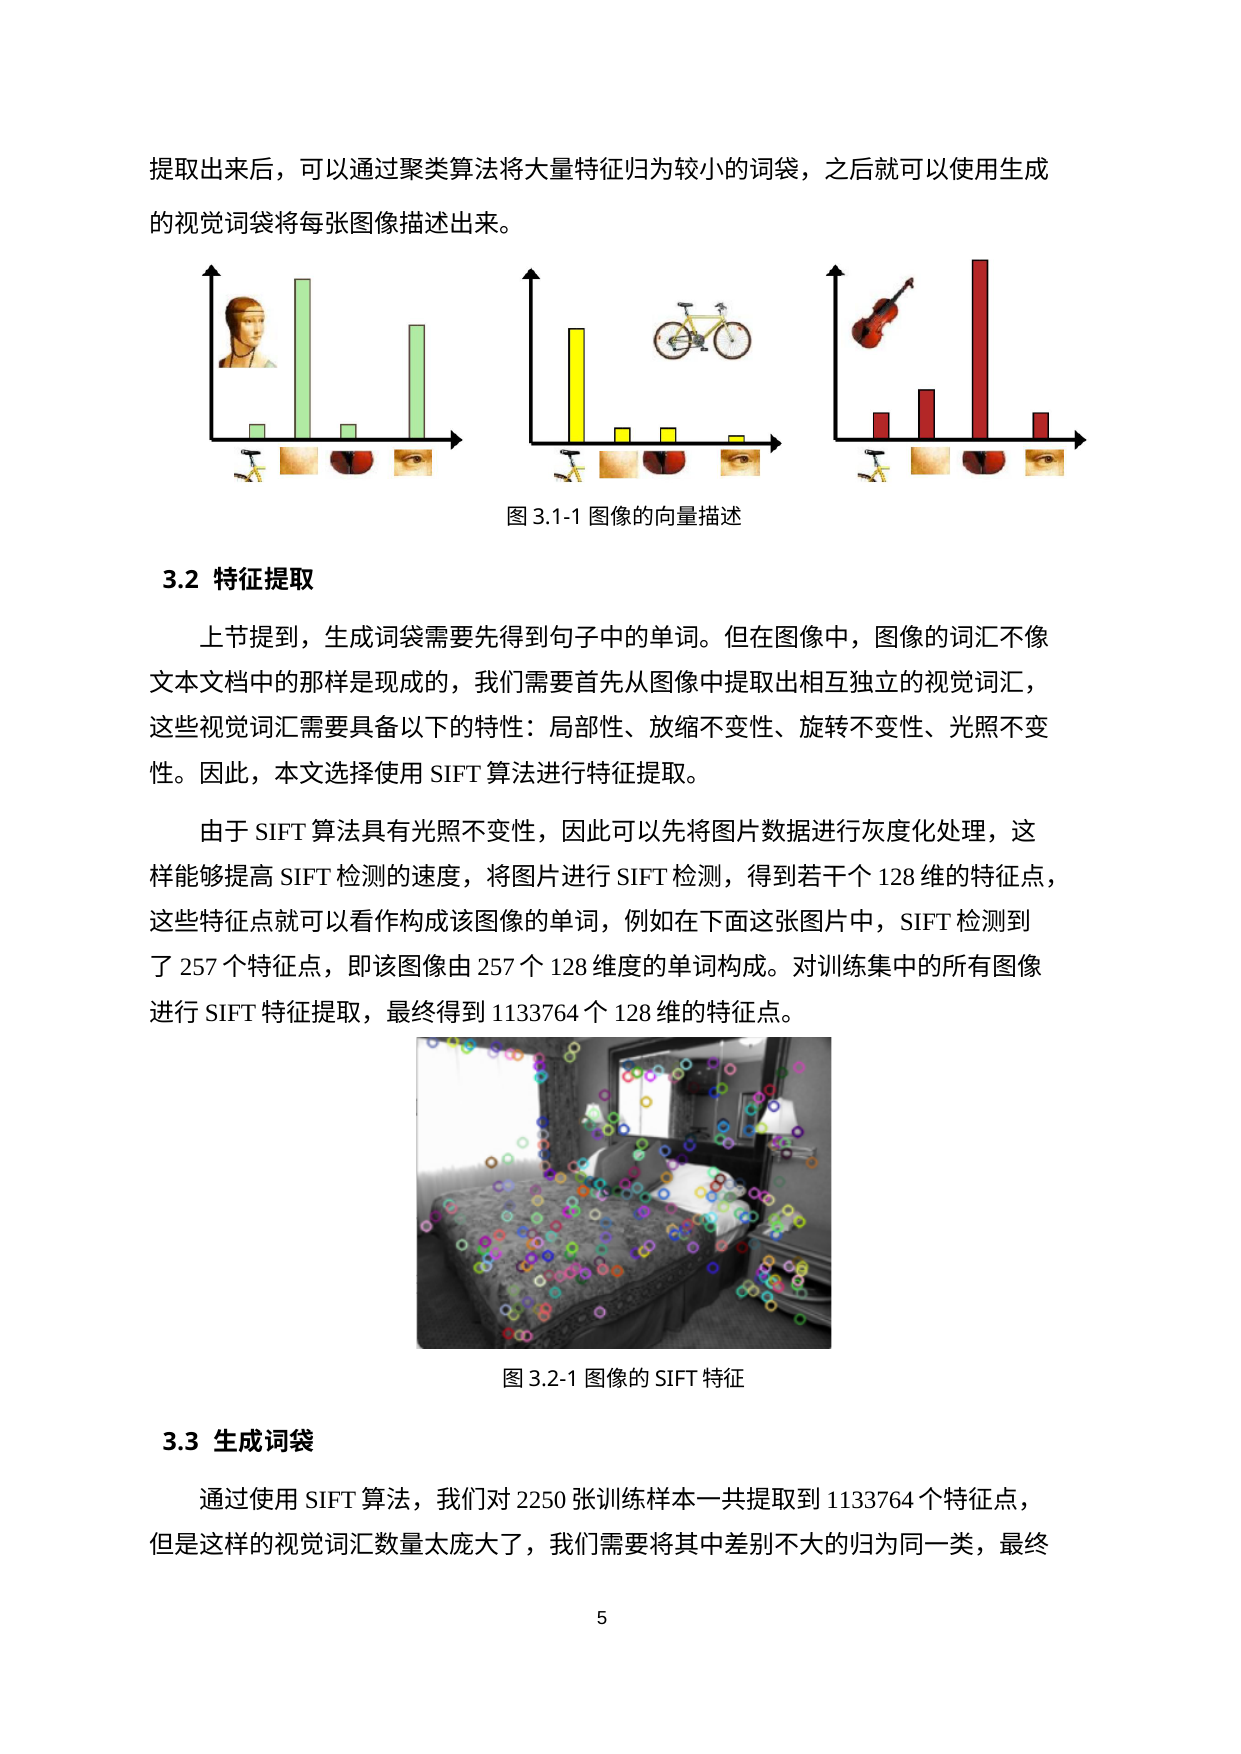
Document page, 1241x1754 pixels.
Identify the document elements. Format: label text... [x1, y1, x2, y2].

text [149, 1479, 1054, 1561]
text 3.3 生成词袋 [149, 1421, 1054, 1458]
text 由于SIFT算法具有光照不变性，因此可以先将图片数据进行灰度化处理，这样能够提高SIFT检测的速度，将图片进行SIFT检测，得到若干个128维的特征点，这些特征点就可以看作构成该图像的单词，例如在下面这张图片中，SIFT检测到了257个特征点，即该图像由257个128维度的单词构成。对训练集中的所有图像进行SIFT特征提取，最终得到1133764个128维的特征点。 [149, 811, 1054, 1028]
text 图3.2-1 图像的SIFT特征 [149, 1361, 1054, 1393]
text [149, 149, 1054, 240]
picture [193, 257, 1099, 487]
picture [416, 1037, 832, 1349]
text 3.2 特征提取 [149, 559, 1054, 596]
text 图3.1-1 图像的向量描述 [149, 499, 1054, 531]
text 上节提到，生成词袋需要先得到句子中的单词。但在图像中，图像的词汇不像文本文档中的那样是现成的，我们需要首先从图像中提取出相互独立的视觉词汇，这些视觉词汇需要具备以下的特性：局部性、放缩不变性、旋转不变性、光照不变性。因此，本文选择使用SIFT算法进行特征提取。 [149, 617, 1054, 789]
